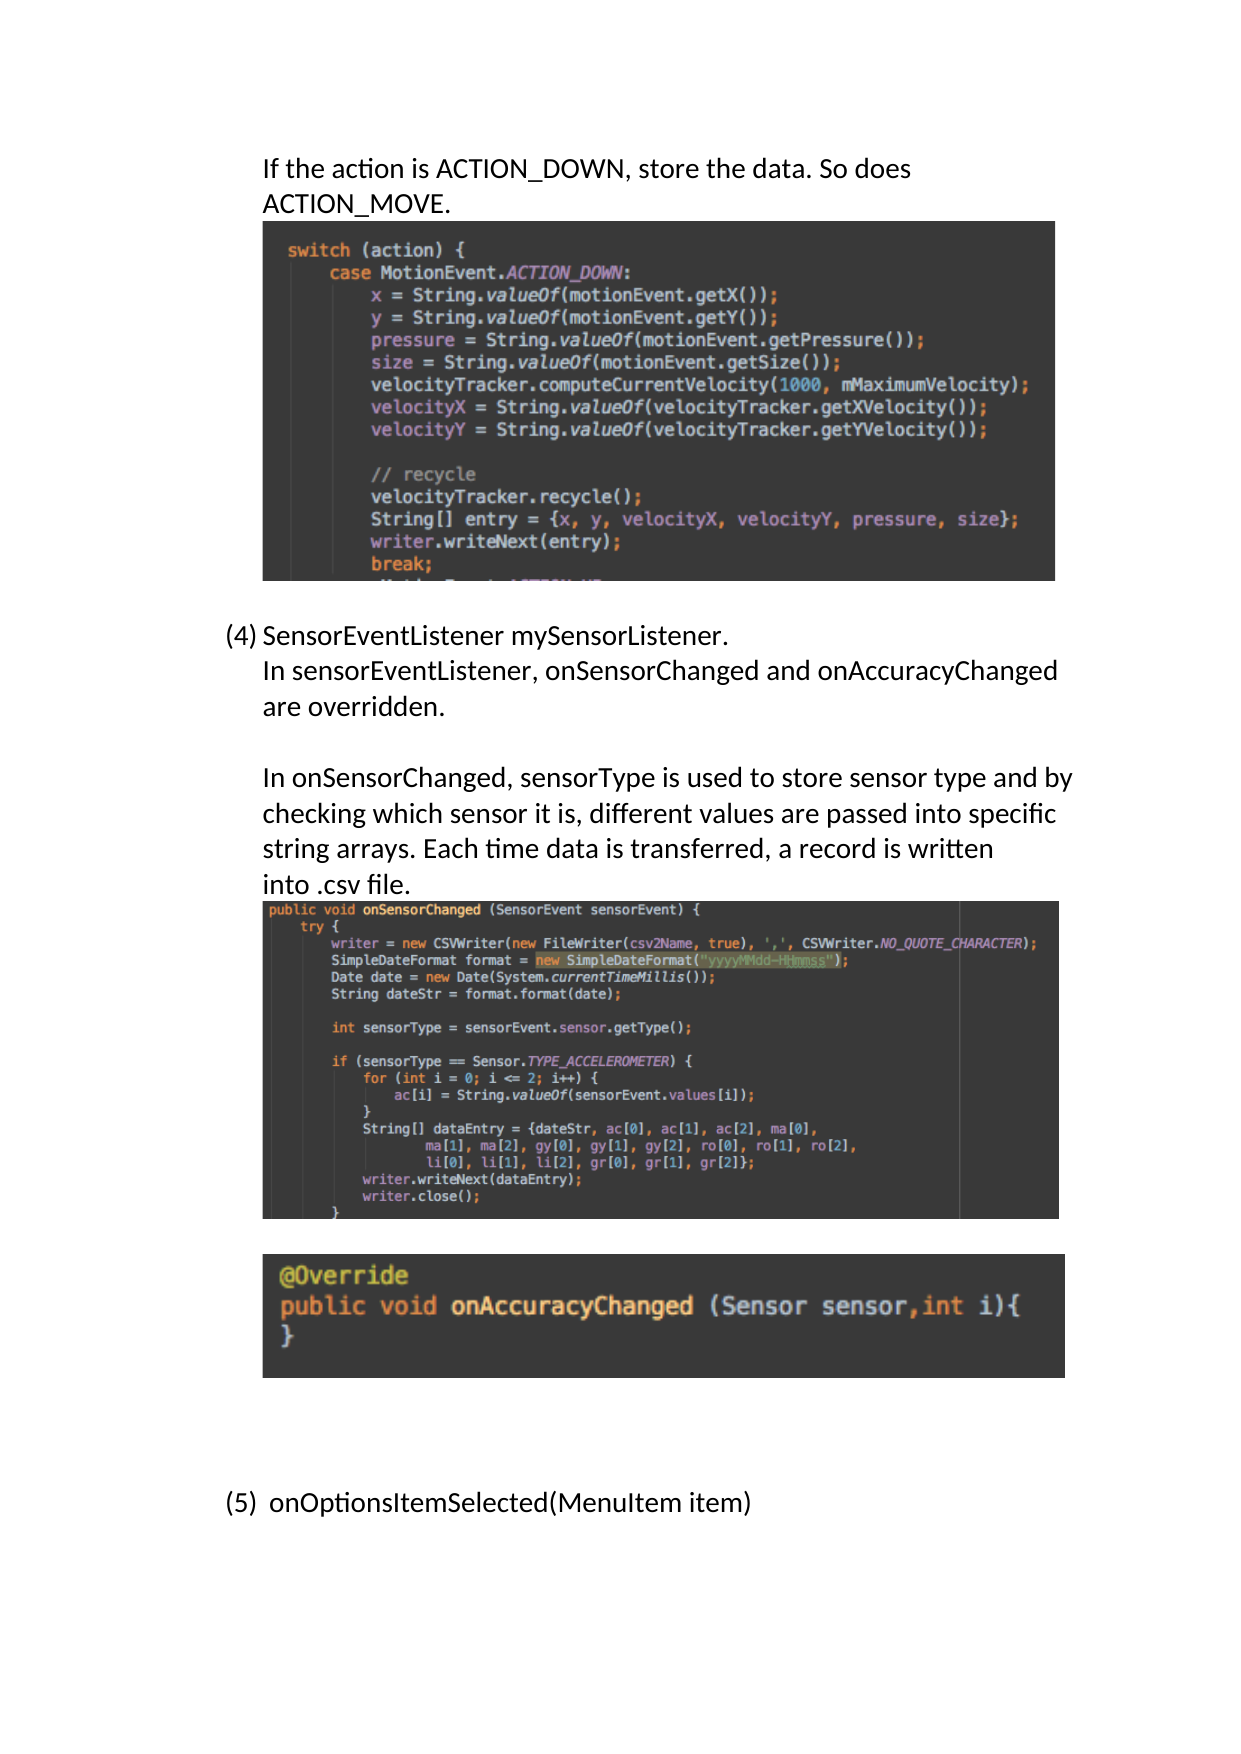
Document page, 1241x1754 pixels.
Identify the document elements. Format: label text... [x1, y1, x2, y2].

list In onSensorChanged, sensorType is used to store sensor type and by checking which sensor it is, different values are passed into specific string arrays. Each time data is transferred, a record is written into .csv file. [262, 759, 1090, 902]
list In sensorEventListener, onSensorChanged and onAccuracyChanged are overridden. [262, 652, 1090, 723]
picture [262, 221, 1055, 581]
list SensorEventListener mySensorListener. [225, 617, 1090, 652]
picture [262, 901, 1059, 1219]
list onOptionsItemSelected(MenuItem item) [225, 1484, 1090, 1520]
list If the action is ACTION_DOWN, store the data. So does ACTION_MOVE. [262, 150, 1090, 221]
picture [262, 1254, 1065, 1378]
